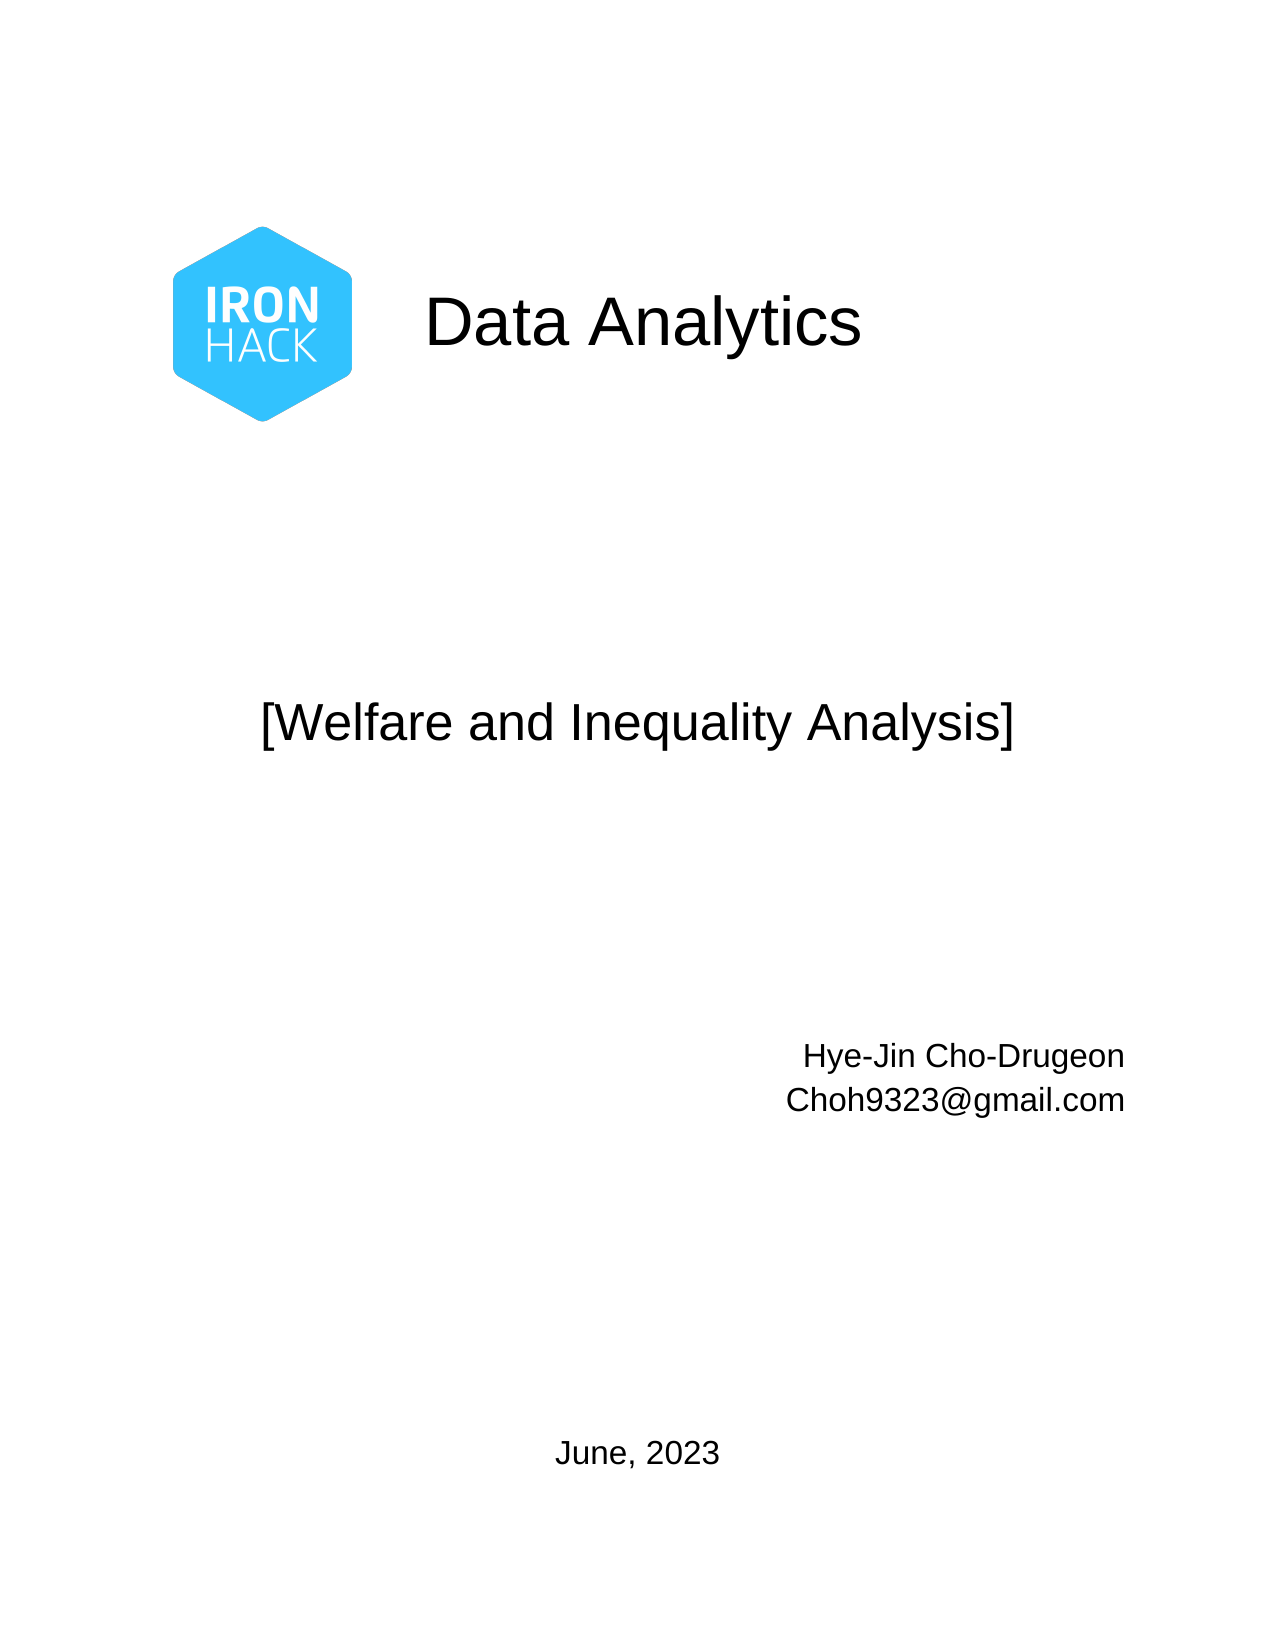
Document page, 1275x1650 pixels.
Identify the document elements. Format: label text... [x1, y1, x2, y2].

picture [161, 222, 364, 426]
text June, 2023 [150, 1433, 1125, 1472]
table_header [152, 213, 413, 439]
text [Welfare and Inequality Analysis] [150, 692, 1125, 752]
table_header Data Analytics [415, 213, 1125, 439]
text Choh9323@gmail.com [150, 1080, 1125, 1118]
text Hye-Jin Cho-Drugeon [150, 1036, 1125, 1074]
